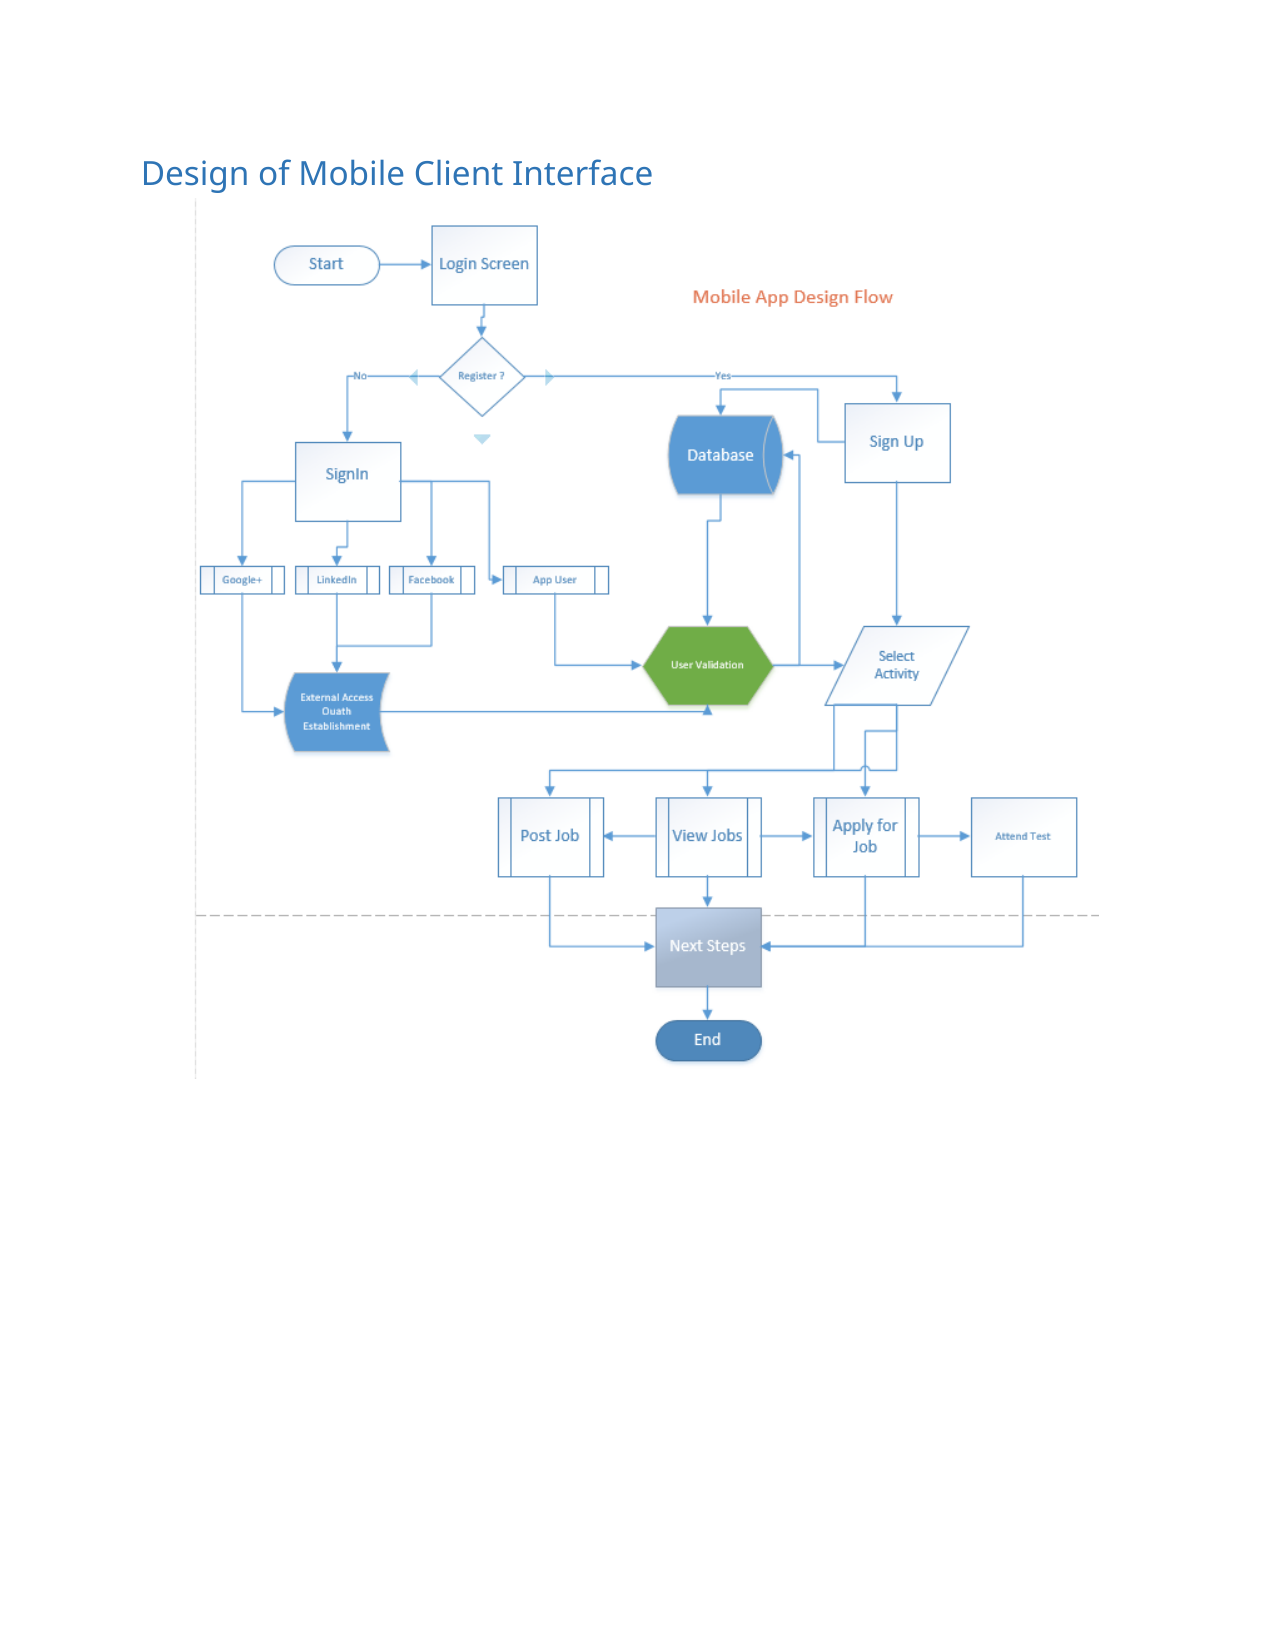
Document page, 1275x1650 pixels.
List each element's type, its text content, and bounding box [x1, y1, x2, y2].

picture [185, 198, 1099, 1079]
subtitle Design of Mobile Client Interface [141, 150, 1125, 195]
